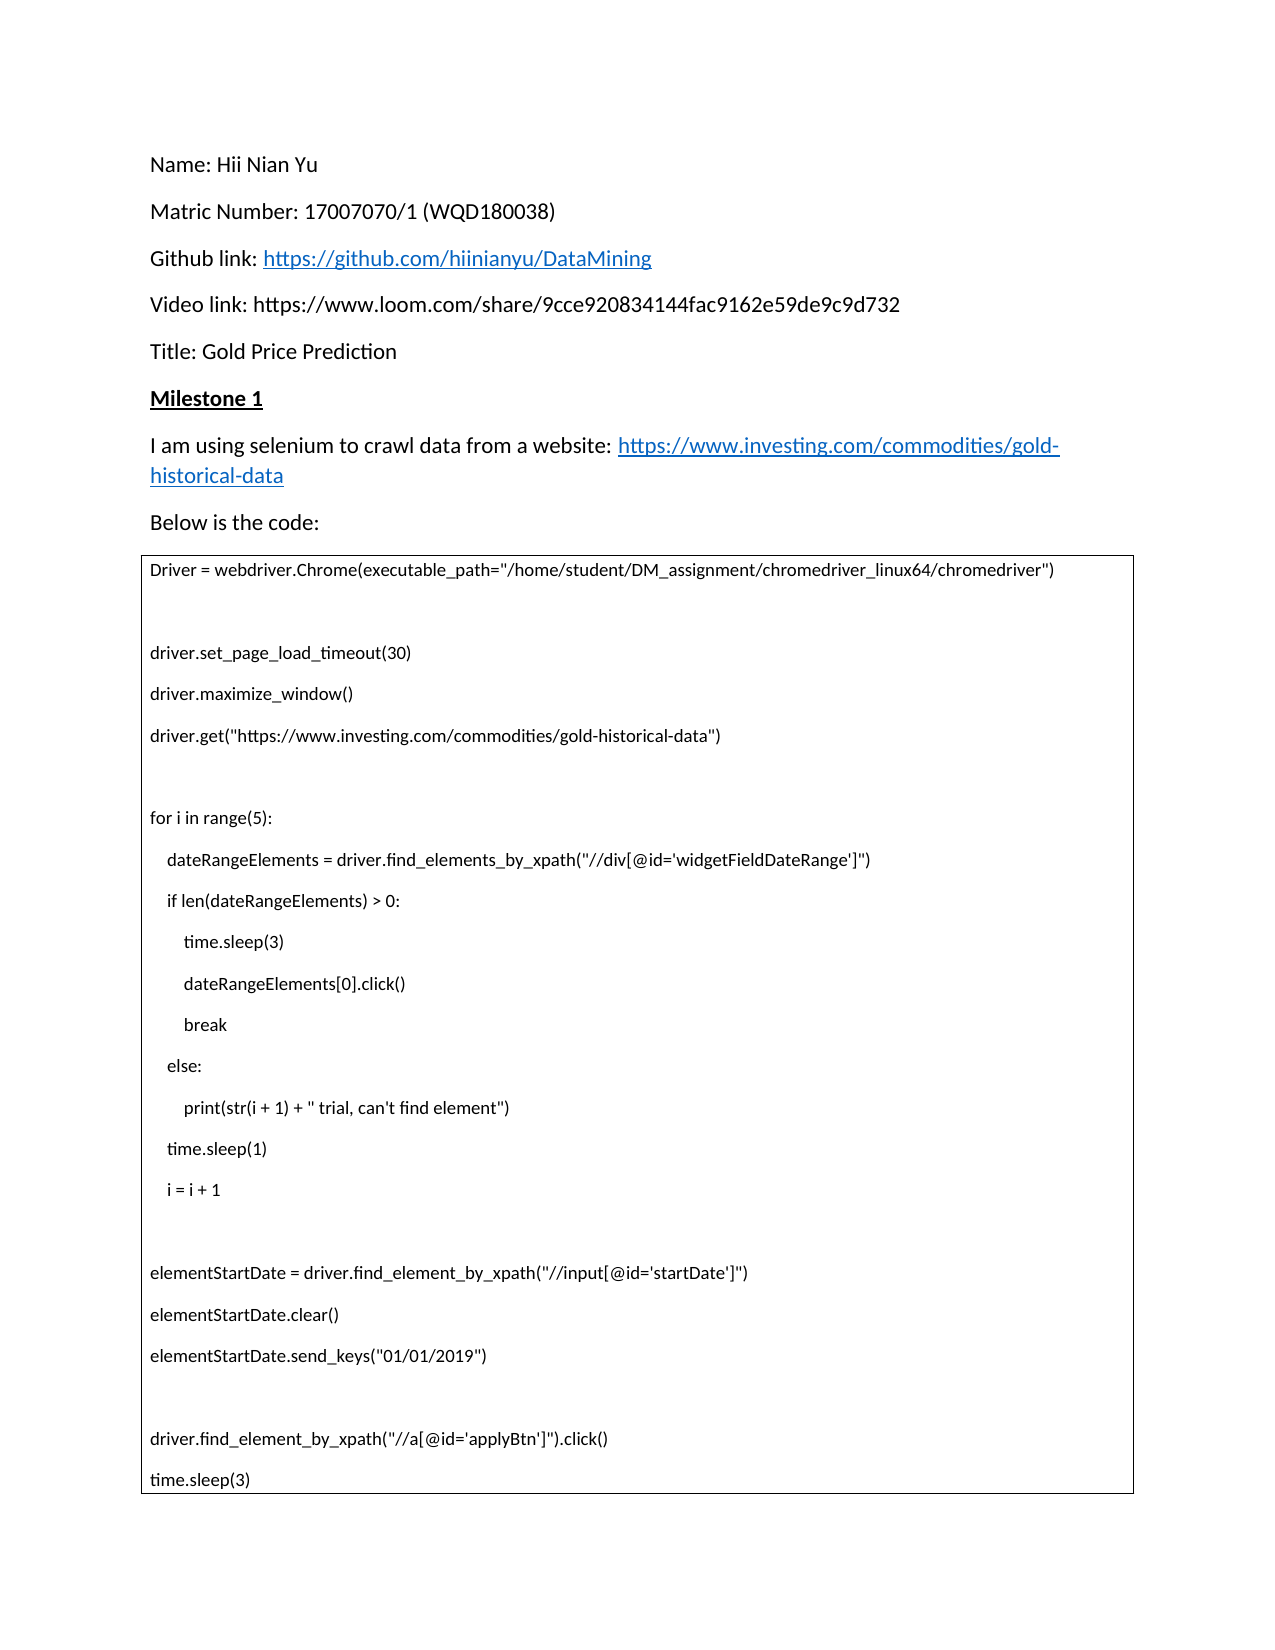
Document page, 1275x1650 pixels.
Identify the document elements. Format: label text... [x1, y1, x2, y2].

text driver.maximize_window() [142, 679, 1133, 705]
text Title: Gold Price Prediction [150, 337, 1125, 366]
text print(str(i + 1) + " trial, can't find element") [142, 1093, 1133, 1119]
text driver.get("https://www.investing.com/commodities/gold-historical-data") [142, 721, 1133, 747]
text driver.set_page_load_timeout(30) [142, 638, 1133, 664]
text Matric Number: 17007070/1 (WQD180038) [150, 197, 1125, 225]
text for i in range(5): [142, 803, 1133, 829]
text time.sleep(3) [142, 1465, 1133, 1493]
text i = i + 1 [142, 1176, 1133, 1202]
text break [142, 1010, 1133, 1036]
text time.sleep(1) [142, 1134, 1133, 1160]
text Video link: https://www.loom.com/share/9cce920834144fac9162e59de9c9d732 [150, 291, 1125, 319]
text time.sleep(3) [142, 927, 1133, 953]
text Below is the code: [150, 508, 1125, 536]
text driver.find_element_by_xpath("//a[@id='applyBtn']").click() [142, 1424, 1133, 1450]
text dateRangeElements[0].click() [142, 969, 1133, 995]
text elementStartDate.send_keys("01/01/2019") [142, 1341, 1133, 1367]
text Milestone 1 [150, 384, 1125, 412]
text I am using selenium to crawl data from a website: https://www.investing.com/commodities/gold-historical-data [150, 431, 1125, 489]
text Github link: https://github.com/hiinianyu/DataMining [150, 244, 1125, 272]
text elementStartDate = driver.find_element_by_xpath("//input[@id='startDate']") [142, 1258, 1133, 1284]
text dateRangeElements = driver.find_elements_by_xpath("//div[@id='widgetFieldDateRange']") [142, 845, 1133, 871]
text Driver = webdriver.Chrome(executable_path="/home/student/DM_assignment/chromedriver_linux64/chromedriver") [142, 556, 1133, 581]
text else: [142, 1051, 1133, 1077]
text Name: Hii Nian Yu [150, 150, 1125, 178]
text elementStartDate.clear() [142, 1299, 1133, 1326]
text if len(dateRangeElements) > 0: [142, 886, 1133, 912]
